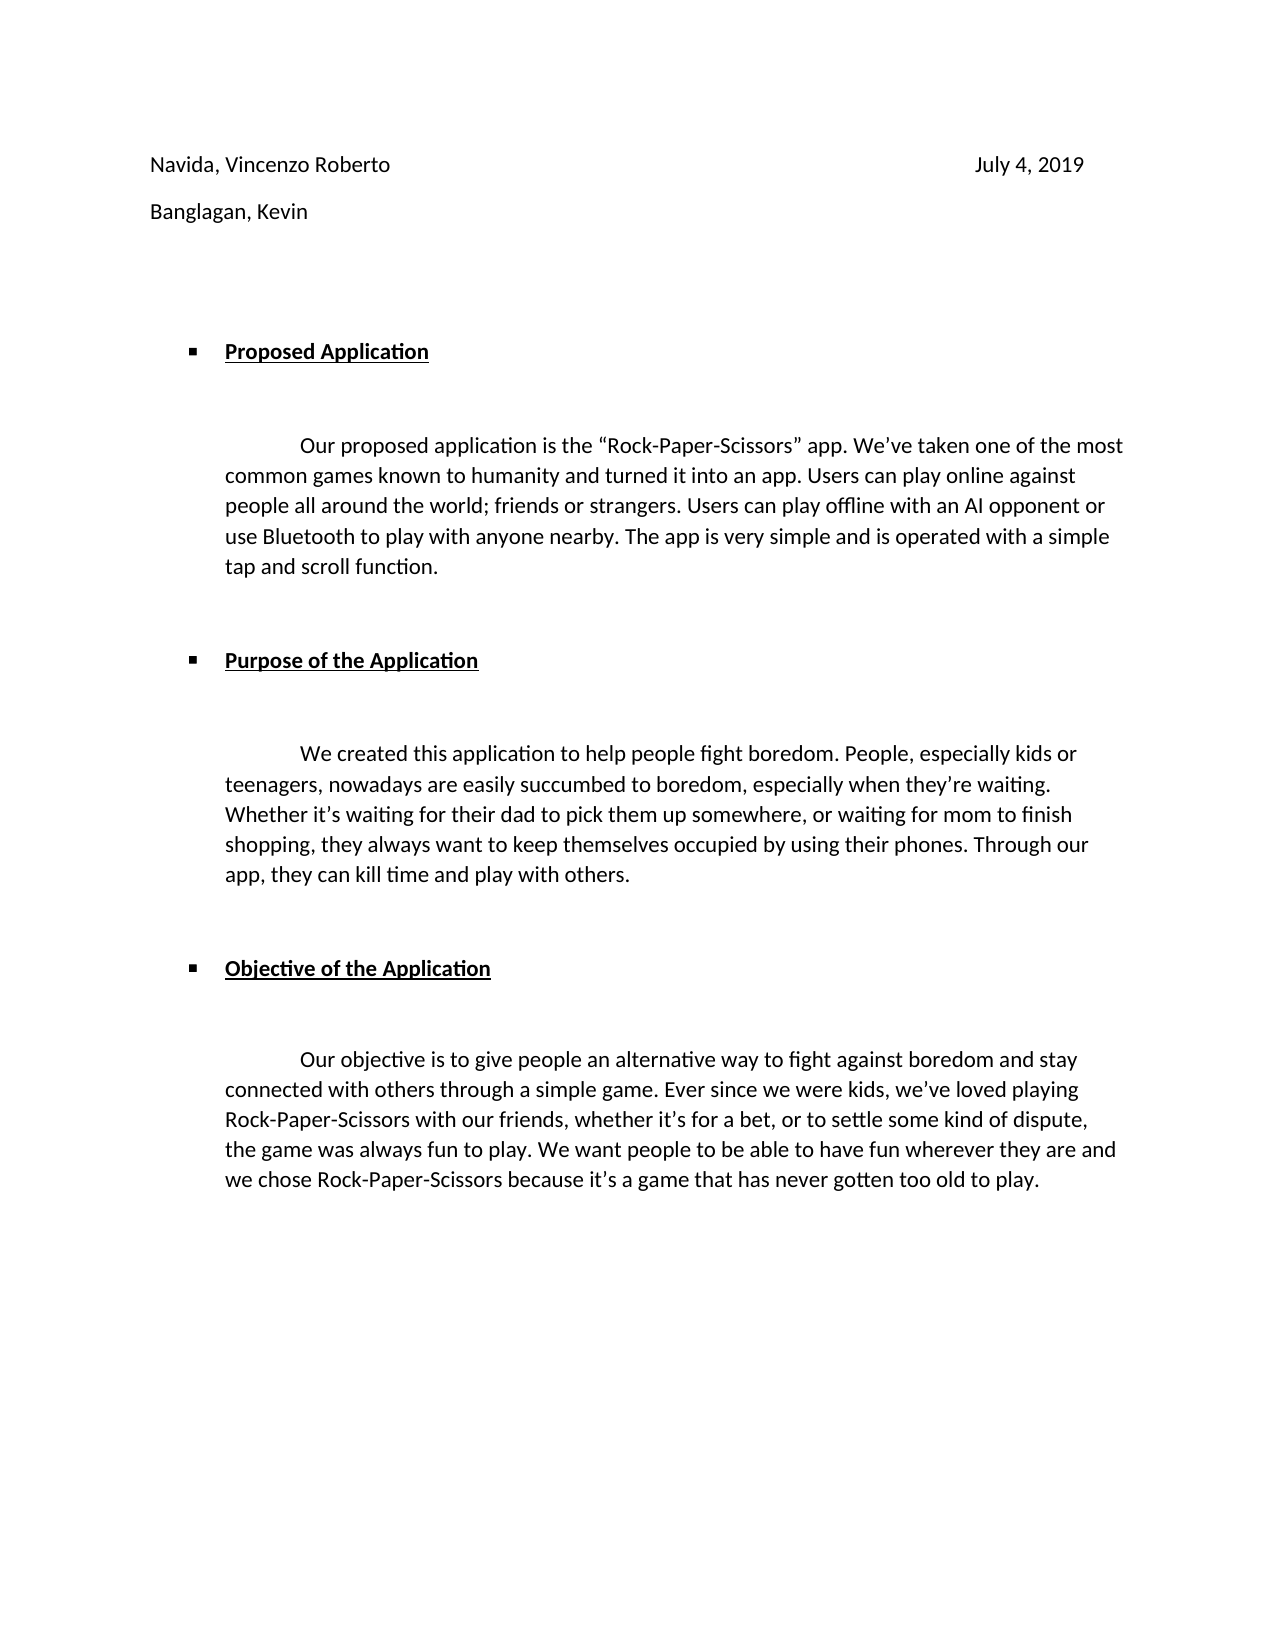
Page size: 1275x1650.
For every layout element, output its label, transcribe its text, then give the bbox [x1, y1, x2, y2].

list Objective of the Application [187, 954, 1125, 982]
text Navida, Vincenzo Roberto July 4, 2019 [150, 150, 1125, 178]
text Our proposed application is the “Rock-Paper-Scissors” app. We’ve taken one of the most common games known to humanity and turned it into an app. Users can play online against people all around the world; friends or strangers. Users can play offline with an AI opponent or use Bluetooth to play with anyone nearby. The app is very simple and is operated with a simple tap and scroll function. [225, 431, 1125, 580]
text We created this application to help people fight boredom. People, especially kids or teenagers, nowadays are easily succumbed to boredom, especially when they’re waiting. Whether it’s waiting for their dad to pick them up somewhere, or waiting for mom to finish shopping, they always want to keep themselves occupied by using their phones. Through our app, they can kill time and play with others. [225, 739, 1125, 888]
list Our objective is to give people an alternative way to fight against boredom and stay connected with others through a simple game. Ever since we were kids, we’ve loved playing Rock-Paper-Scissors with our friends, whether it’s for a bet, or to settle some kind of dispute, the game was always fun to play. We want people to be able to have fun wherever they are and we chose Rock-Paper-Scissors because it’s a game that has never gotten too old to play. [225, 1045, 1125, 1194]
list Proposed Application [187, 337, 1125, 366]
list Purpose of the Application [187, 646, 1125, 674]
text Banglagan, Kevin [150, 197, 1125, 225]
